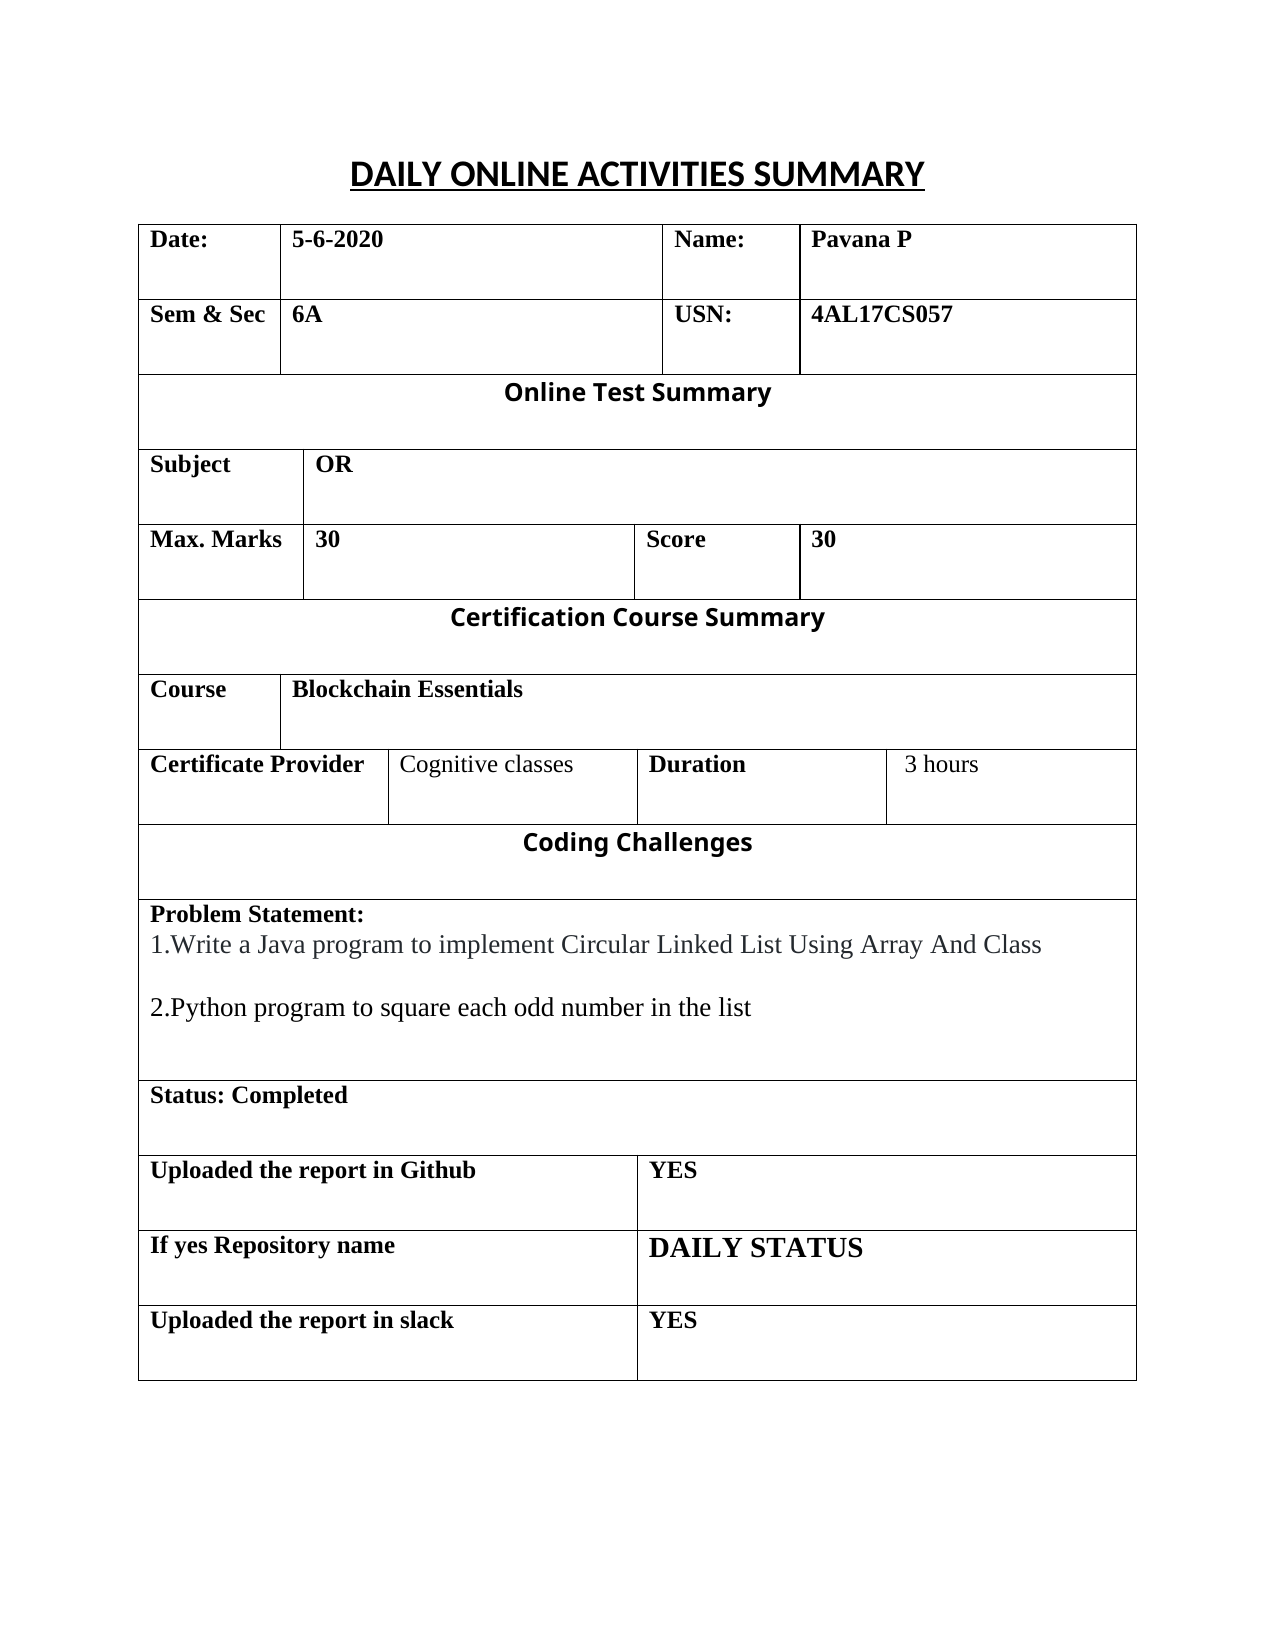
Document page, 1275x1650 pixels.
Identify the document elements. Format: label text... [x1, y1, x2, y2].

table_cell Course [139, 675, 280, 748]
table_cell USN: [663, 300, 799, 373]
table_header 5-6-2020 [281, 225, 662, 298]
table_cell Uploaded the report in slack [139, 1306, 637, 1379]
table_header Name: [663, 225, 799, 298]
table_cell DAILY STATUS [638, 1231, 1136, 1304]
table_cell Duration [638, 750, 886, 823]
table_cell Status: Completed [139, 1081, 1136, 1154]
table_cell 3 hours [887, 750, 1136, 823]
table_cell 30 [304, 525, 634, 598]
table_header Date: [139, 225, 280, 298]
table_cell 6A [281, 300, 662, 373]
table_cell Blockchain Essentials [281, 675, 1136, 748]
table_cell Sem & Sec [139, 300, 280, 373]
table_cell OR [304, 450, 1136, 523]
table_cell Online Test Summary [139, 375, 1136, 448]
table_cell 30 [801, 525, 1136, 598]
table_cell 4AL17CS057 [801, 300, 1136, 373]
table_cell Max. Marks [139, 525, 303, 598]
table_cell If yes Repository name [139, 1231, 637, 1304]
table_cell YES [638, 1156, 1136, 1229]
table_cell Uploaded the report in Github [139, 1156, 637, 1229]
table_cell Score [635, 525, 799, 598]
table_cell Cognitive classes [389, 750, 637, 823]
text DAILY ONLINE ACTIVITIES SUMMARY [150, 150, 1125, 196]
table_cell Subject [139, 450, 303, 523]
table_header Pavana P [801, 225, 1136, 298]
table_cell Coding Challenges [139, 825, 1136, 898]
table_cell Certification Course Summary [139, 600, 1136, 673]
table_cell Problem Statement: 1.Write a Java program to implement Circular Linked List Using Array And Class 2.Python program to square each odd number in the list [139, 900, 1136, 1079]
table_cell YES [638, 1306, 1136, 1379]
table_cell Certificate Provider [139, 750, 388, 823]
